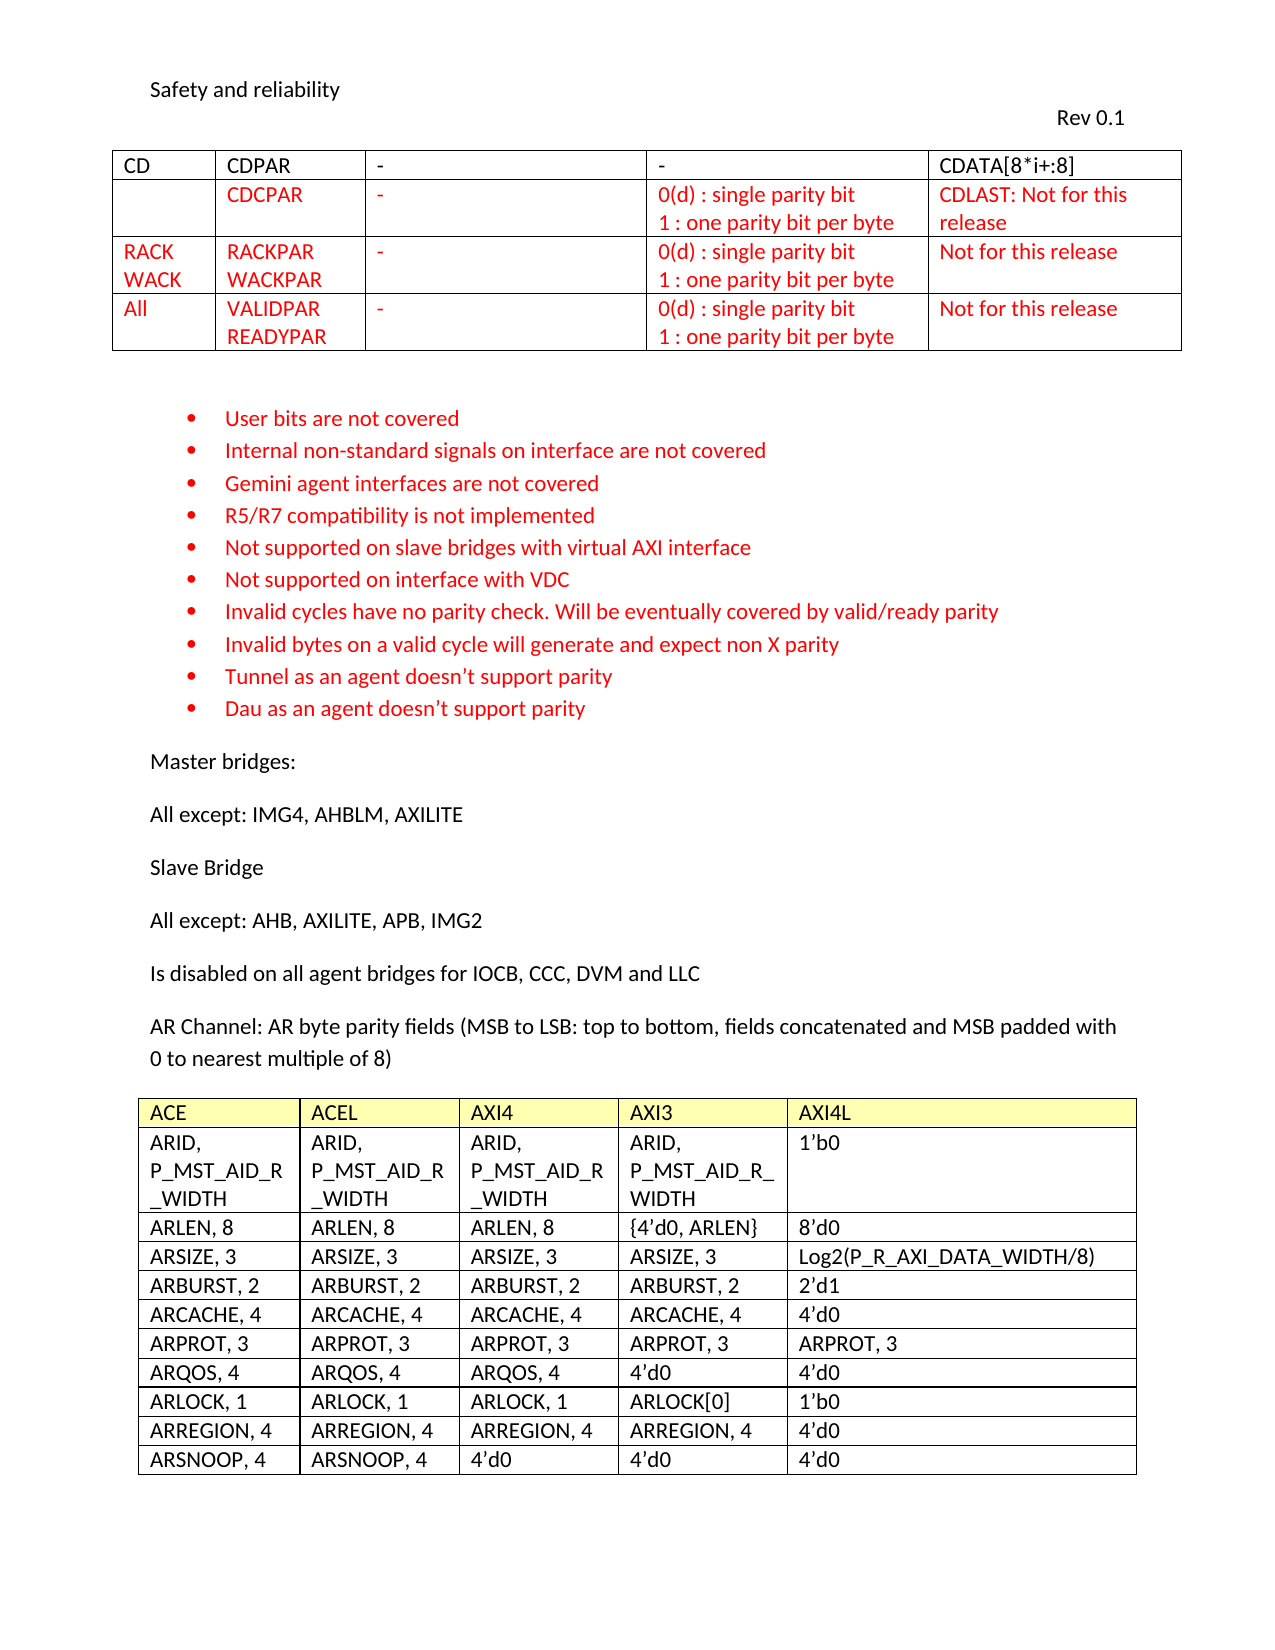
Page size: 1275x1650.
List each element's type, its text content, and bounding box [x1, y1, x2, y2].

table_cell ARID, P_MST_AID_R_WIDTH [139, 1128, 299, 1212]
table_cell - [647, 151, 928, 179]
table_cell ARSNOOP, 4 [139, 1446, 299, 1474]
table_cell ARSIZE, 3 [301, 1242, 459, 1270]
table_header ACEL [301, 1099, 459, 1126]
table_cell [647, 180, 928, 236]
table_header AXI4 [460, 1099, 618, 1126]
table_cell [647, 237, 928, 293]
list Not supported on interface with VDC [187, 565, 1125, 593]
table_cell ARPROT, 3 [301, 1329, 459, 1357]
table_cell 8’d0 [788, 1213, 1136, 1241]
table_cell 4’d0 [788, 1359, 1136, 1386]
text Is disabled on all agent bridges for IOCB, CCC, DVM and LLC [150, 959, 1125, 987]
table_cell CDCPAR [216, 180, 365, 236]
list Gemini agent interfaces are not covered [187, 469, 1125, 497]
table_cell RACK WACK [113, 237, 215, 293]
table_cell ARLEN, 8 [301, 1213, 459, 1241]
table_cell 2’d1 [788, 1271, 1136, 1299]
text All except: AHB, AXILITE, APB, IMG2 [150, 906, 1125, 934]
table_cell 4’d0 [788, 1446, 1136, 1474]
table_cell ARREGION, 4 [139, 1417, 299, 1444]
table_cell [113, 180, 215, 236]
table_cell RACKPAR WACKPAR [216, 237, 365, 293]
text Master bridges: [150, 747, 1125, 775]
table_cell CDPAR [216, 151, 365, 179]
table_cell - [366, 237, 646, 293]
table_cell Not for this release [929, 237, 1181, 293]
table_cell - [366, 294, 646, 350]
table_cell ARBURST, 2 [619, 1271, 787, 1299]
table_cell - [366, 151, 646, 179]
table_cell ARQOS, 4 [139, 1359, 299, 1386]
table_cell ARLOCK, 1 [139, 1388, 299, 1416]
table_cell ARREGION, 4 [619, 1417, 787, 1444]
table_cell CDATA[8*i+:8] [929, 151, 1181, 179]
table_header ACE [139, 1099, 299, 1126]
table_cell ARLOCK[0] [619, 1388, 787, 1416]
table_cell ARCACHE, 4 [460, 1300, 618, 1328]
table_cell {4’d0, ARLEN} [619, 1213, 787, 1241]
list Tunnel as an agent doesn’t support parity [187, 662, 1125, 690]
table_cell ARBURST, 2 [460, 1271, 618, 1299]
table_cell 1’b0 [788, 1128, 1136, 1212]
table_cell 4’d0 [619, 1446, 787, 1474]
list Not supported on slave bridges with virtual AXI interface [187, 533, 1125, 561]
table_cell ARLEN, 8 [139, 1213, 299, 1241]
list Invalid cycles have no parity check. Will be eventually covered by valid/ready parity [187, 597, 1125, 626]
table_header AXI3 [619, 1099, 787, 1126]
table_cell 4’d0 [619, 1359, 787, 1386]
table_cell - [366, 180, 646, 236]
table_cell ARPROT, 3 [619, 1329, 787, 1357]
table_cell VALIDPAR READYPAR [216, 294, 365, 350]
table_cell ARLEN, 8 [460, 1213, 618, 1241]
table_cell ARSIZE, 3 [460, 1242, 618, 1270]
table_cell ARQOS, 4 [301, 1359, 459, 1386]
table_cell ARCACHE, 4 [301, 1300, 459, 1328]
table_cell ARCACHE, 4 [139, 1300, 299, 1328]
list Dau as an agent doesn’t support parity [187, 694, 1125, 722]
table_cell ARSIZE, 3 [619, 1242, 787, 1270]
table_cell ARLOCK, 1 [460, 1388, 618, 1416]
table_cell ARREGION, 4 [460, 1417, 618, 1444]
table_cell CD [113, 151, 215, 179]
text Slave Bridge [150, 853, 1125, 881]
table_cell ARPROT, 3 [139, 1329, 299, 1357]
table_cell ARID, P_MST_AID_R_WIDTH [460, 1128, 618, 1212]
table_cell 0(d) : single parity bit 1 : one parity bit per byte [647, 294, 928, 350]
table_cell 4’d0 [460, 1446, 618, 1474]
list R5/R7 compatibility is not implemented [187, 501, 1125, 529]
table_cell ARQOS, 4 [460, 1359, 618, 1386]
table_cell ARPROT, 3 [788, 1329, 1136, 1357]
table_cell 1’b0 [788, 1388, 1136, 1416]
table_cell CDLAST: Not for this release [929, 180, 1181, 236]
table_cell ARID, P_MST_AID_R_WIDTH [619, 1128, 787, 1212]
list Invalid bytes on a valid cycle will generate and expect non X parity [187, 630, 1125, 658]
table_cell ARCACHE, 4 [619, 1300, 787, 1328]
text AR Channel: AR byte parity fields (MSB to LSB: top to bottom, fields concatenated and MSB padded with 0 to nearest multiple of 8) [150, 1012, 1125, 1072]
table_cell Log2(P_R_AXI_DATA_WIDTH/8) [788, 1242, 1136, 1270]
table_cell ARSIZE, 3 [139, 1242, 299, 1270]
list Internal non-standard signals on interface are not covered [187, 437, 1125, 464]
table_cell ARREGION, 4 [301, 1417, 459, 1444]
table_cell ARLOCK, 1 [301, 1388, 459, 1416]
table_cell All [113, 294, 215, 350]
table_cell ARSNOOP, 4 [301, 1446, 459, 1474]
table_cell 4’d0 [788, 1300, 1136, 1328]
table_cell ARPROT, 3 [460, 1329, 618, 1357]
table_cell Not for this release [929, 294, 1181, 350]
table_cell ARBURST, 2 [301, 1271, 459, 1299]
table_cell ARID, P_MST_AID_R_WIDTH [301, 1128, 459, 1212]
table_cell 4’d0 [788, 1417, 1136, 1444]
table_header AXI4L [788, 1099, 1136, 1126]
text All except: IMG4, AHBLM, AXILITE [150, 800, 1125, 828]
table_cell ARBURST, 2 [139, 1271, 299, 1299]
list User bits are not covered [187, 404, 1125, 432]
